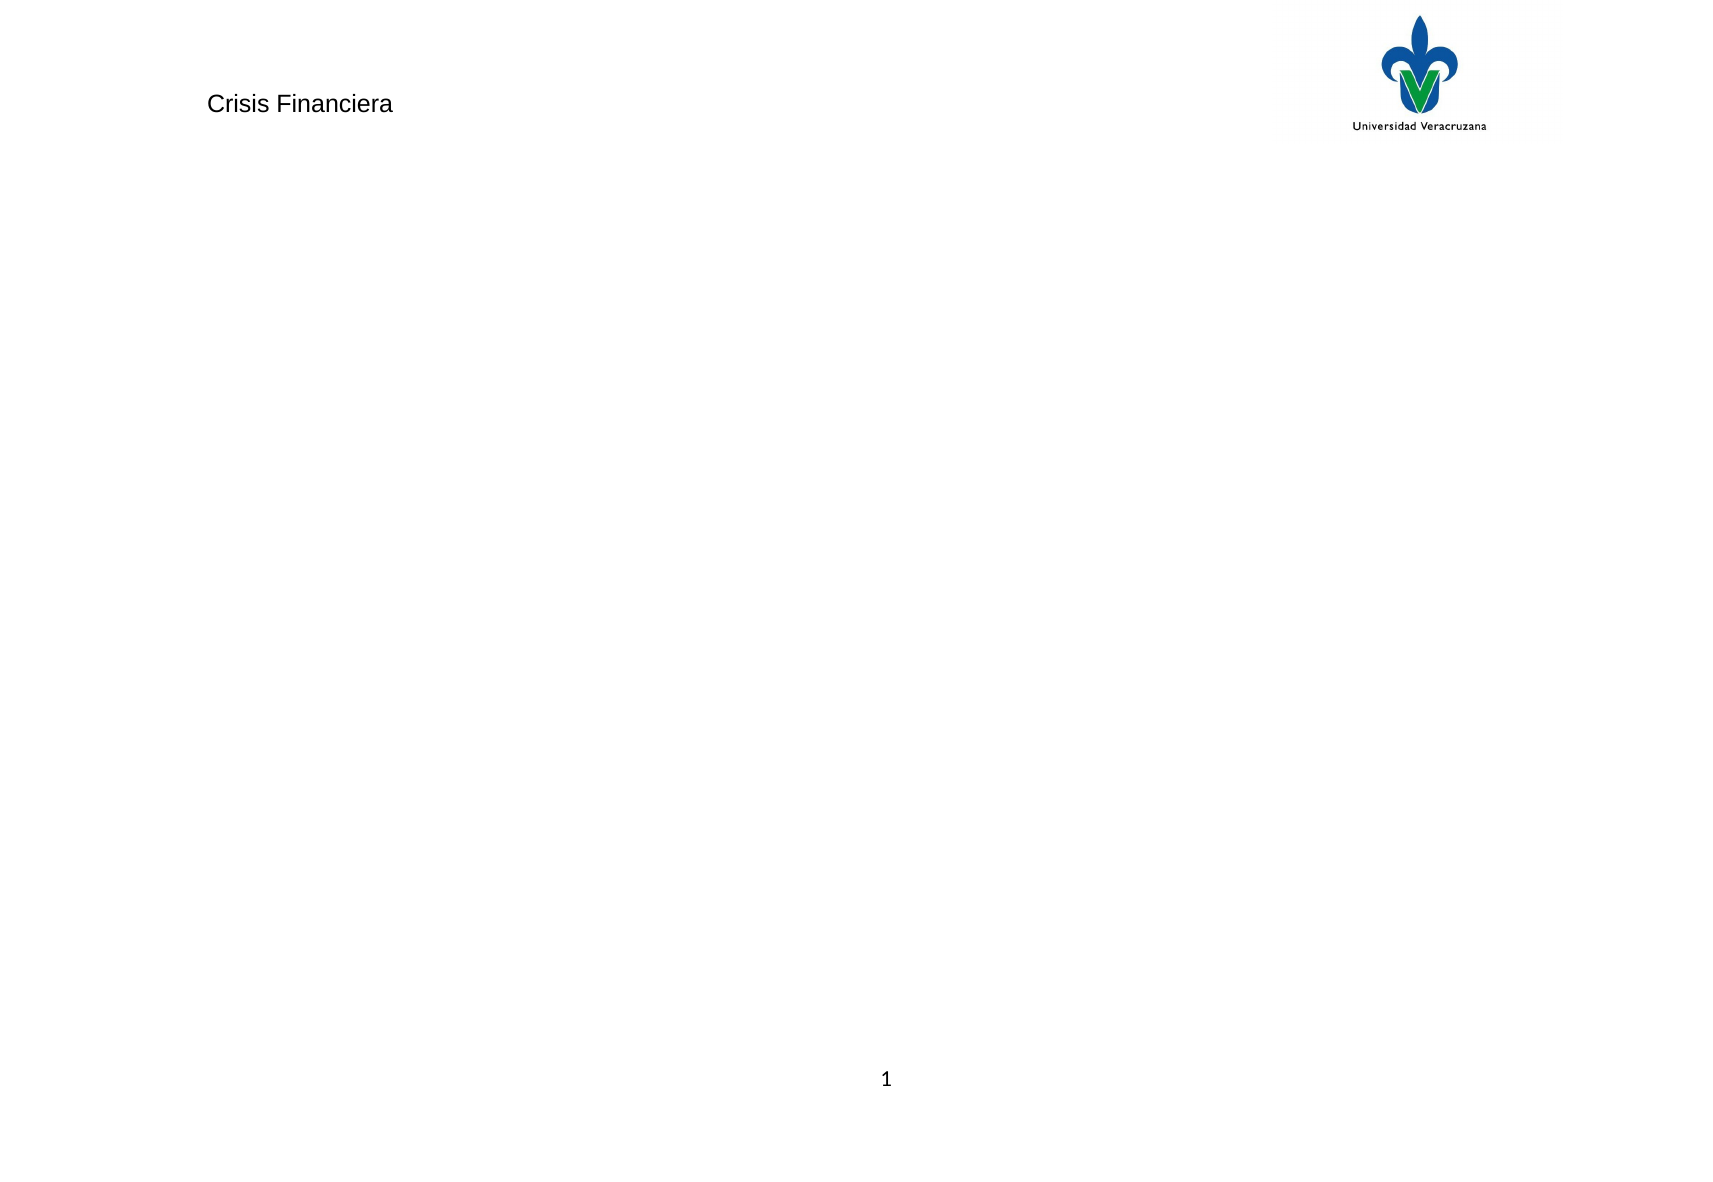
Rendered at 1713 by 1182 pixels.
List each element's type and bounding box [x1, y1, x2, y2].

picture [1272, 0, 1563, 144]
